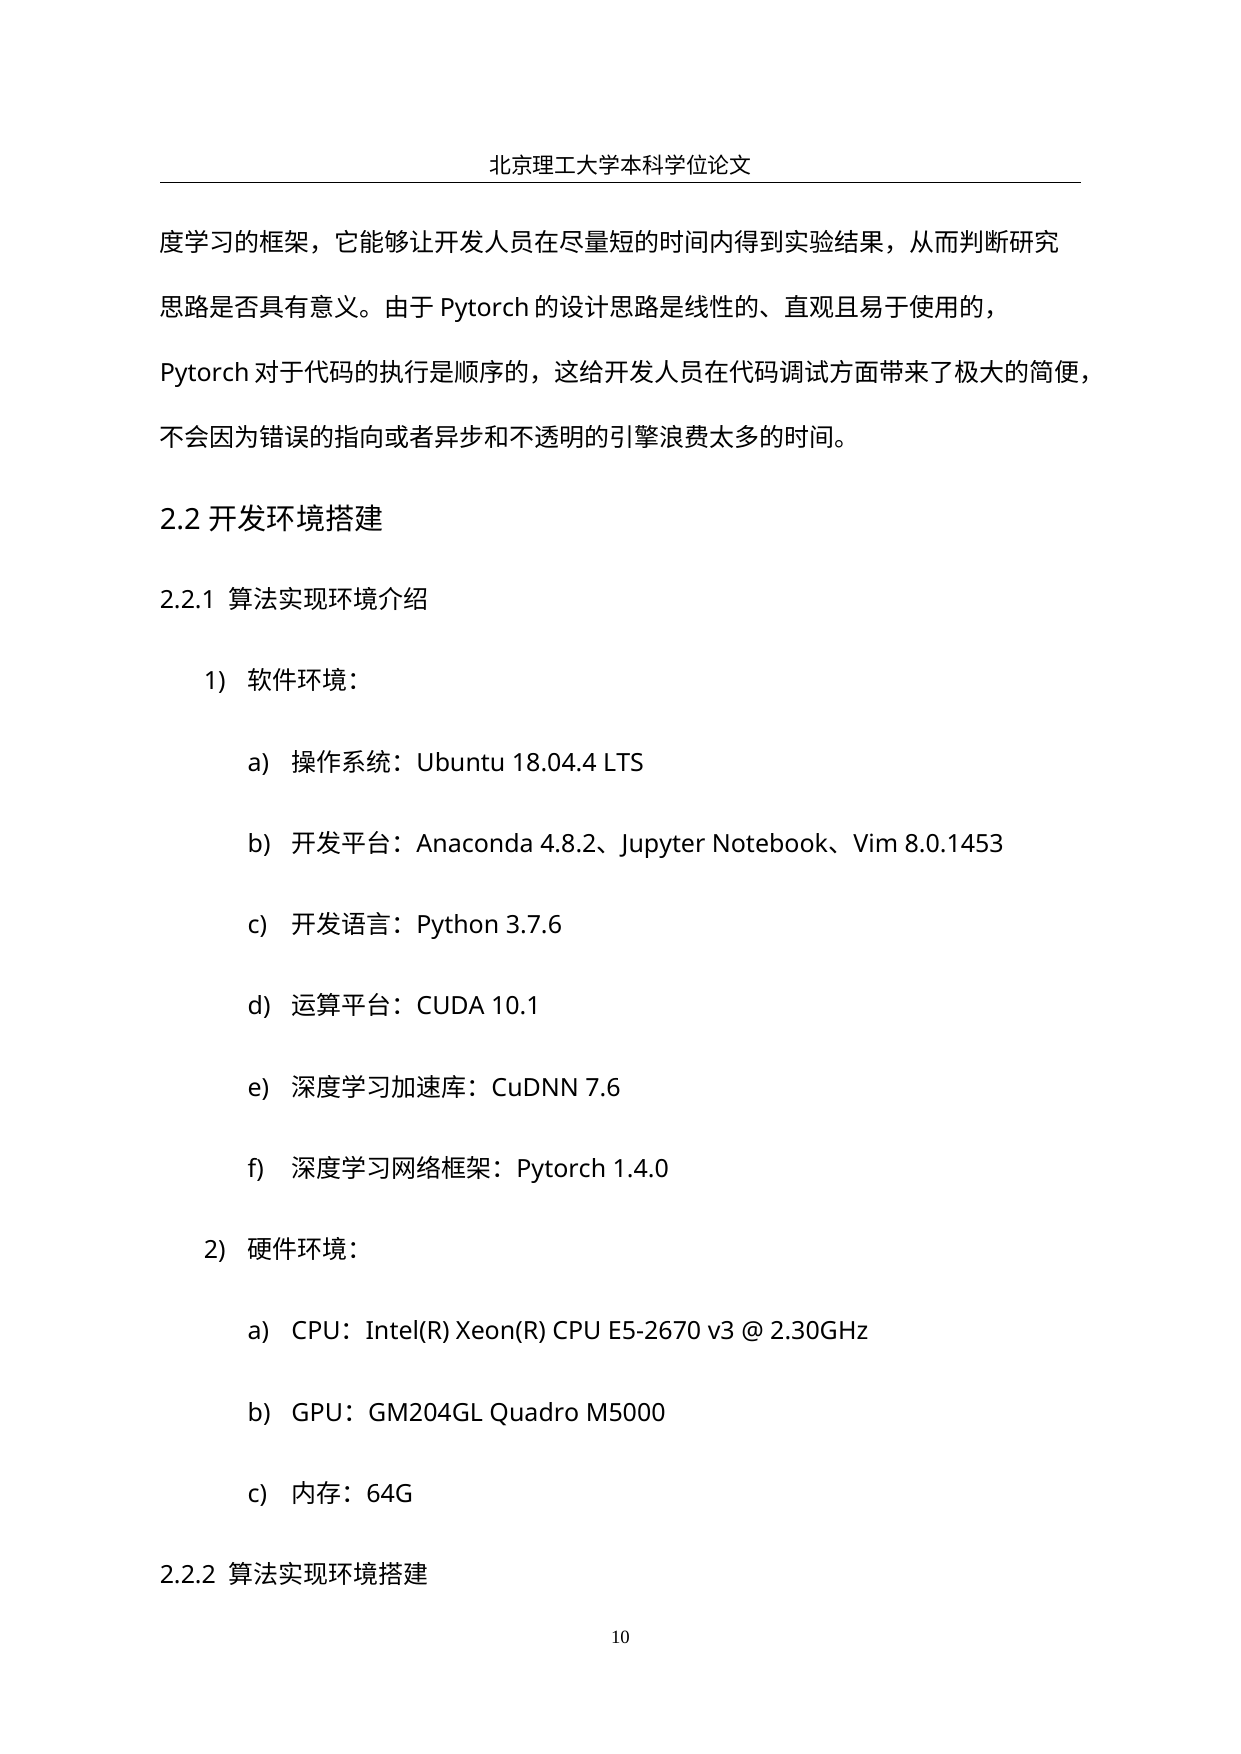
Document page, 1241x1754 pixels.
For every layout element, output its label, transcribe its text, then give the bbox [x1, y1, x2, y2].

text 2.2.2 算法实现环境搭建 [159, 1540, 1081, 1605]
list 内存：64G [247, 1459, 1081, 1524]
text 2.2.1 算法实现环境介绍 [159, 565, 1081, 630]
list GPU：GM204GL Quadro M5000 [247, 1378, 1081, 1443]
text 2.2 开发环境搭建 [159, 484, 1081, 549]
list 深度学习网络框架：Pytorch 1.4.0 [247, 1134, 1081, 1199]
list 操作系统：Ubuntu 18.04.4 LTS [247, 728, 1081, 793]
list CPU：Intel(R) Xeon(R) CPU E5-2670 v3 @ 2.30GHz [247, 1296, 1081, 1361]
list 运算平台：CUDA 10.1 [247, 971, 1081, 1036]
list 深度学习加速库：CuDNN 7.6 [247, 1053, 1081, 1118]
list 开发平台：Anaconda 4.8.2、Jupyter Notebook、Vim 8.0.1453 [247, 809, 1081, 874]
list 软件环境： [204, 646, 1081, 711]
list 开发语言：Python 3.7.6 [247, 890, 1081, 955]
list 硬件环境： [204, 1215, 1081, 1280]
